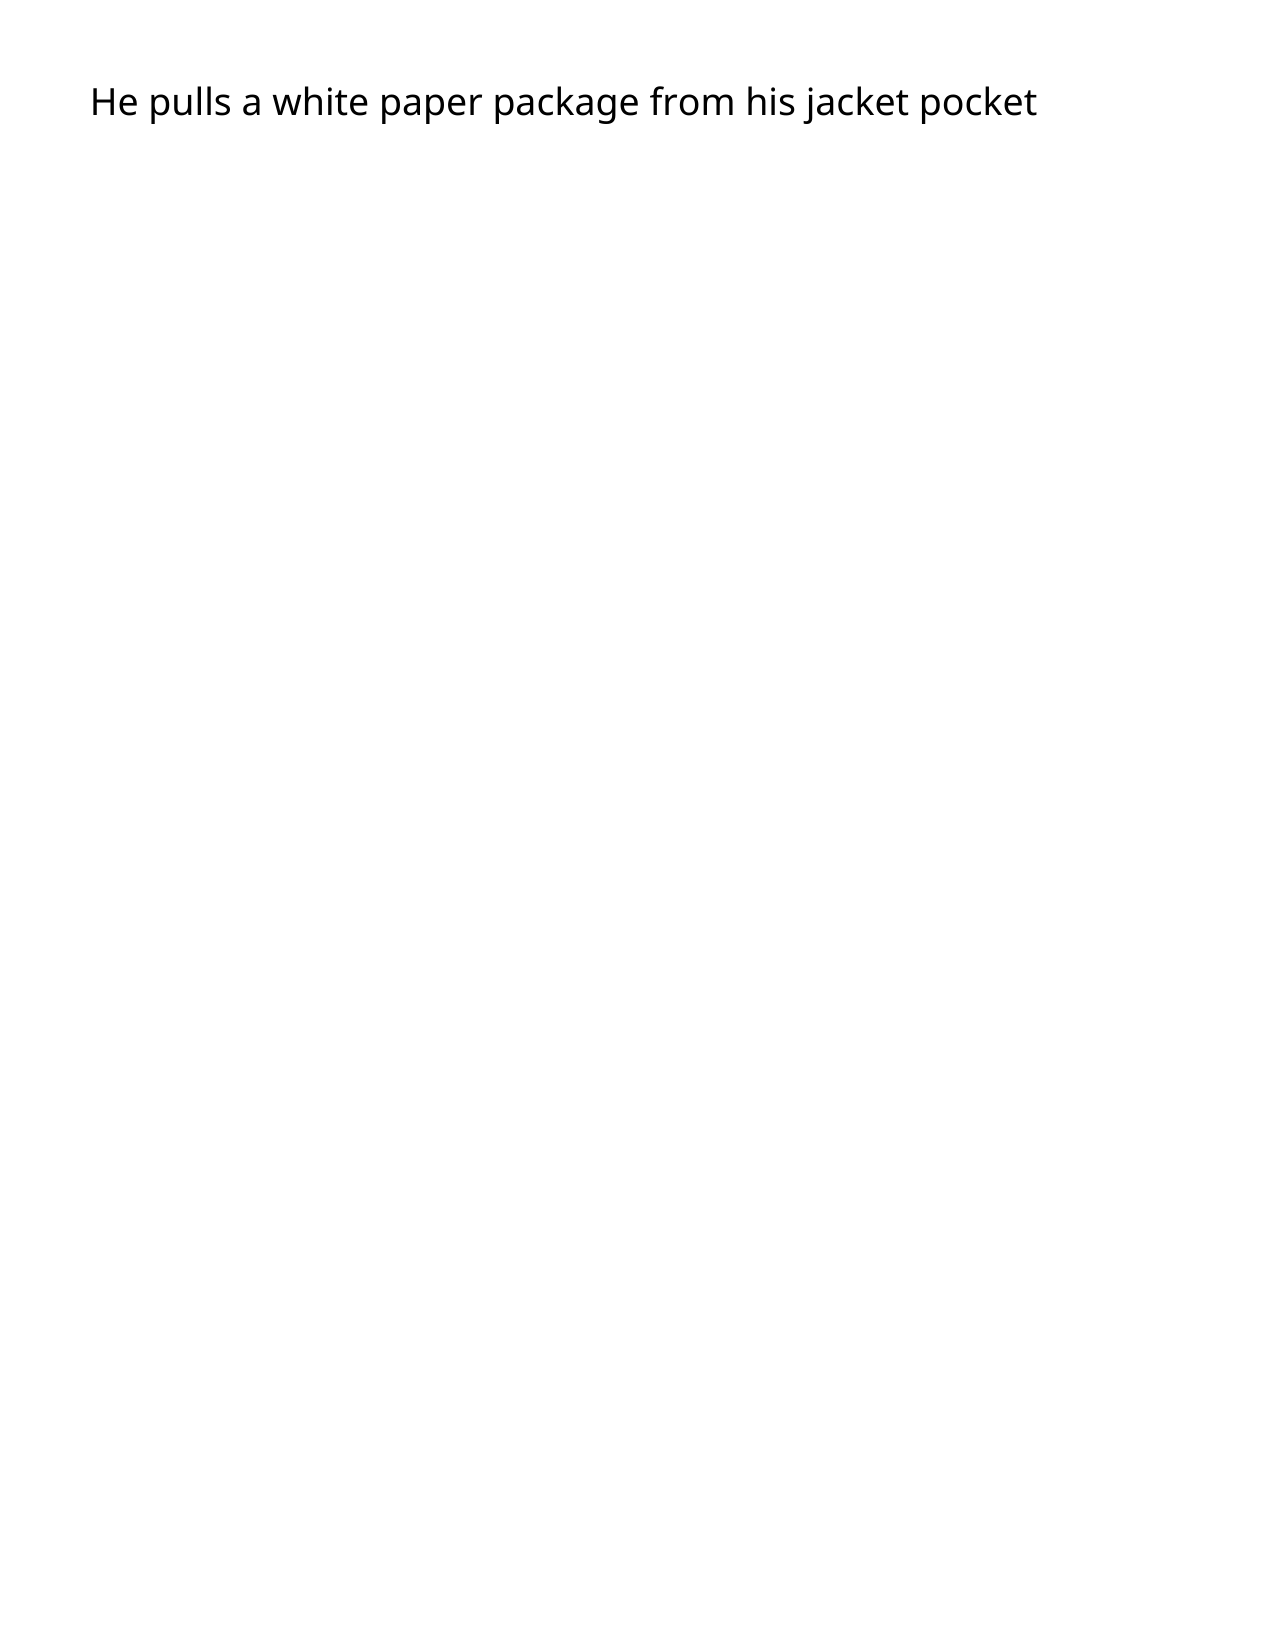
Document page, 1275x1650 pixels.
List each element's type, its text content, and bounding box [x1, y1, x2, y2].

text He pulls a white paper package from his jacket pocket [89, 75, 1177, 126]
